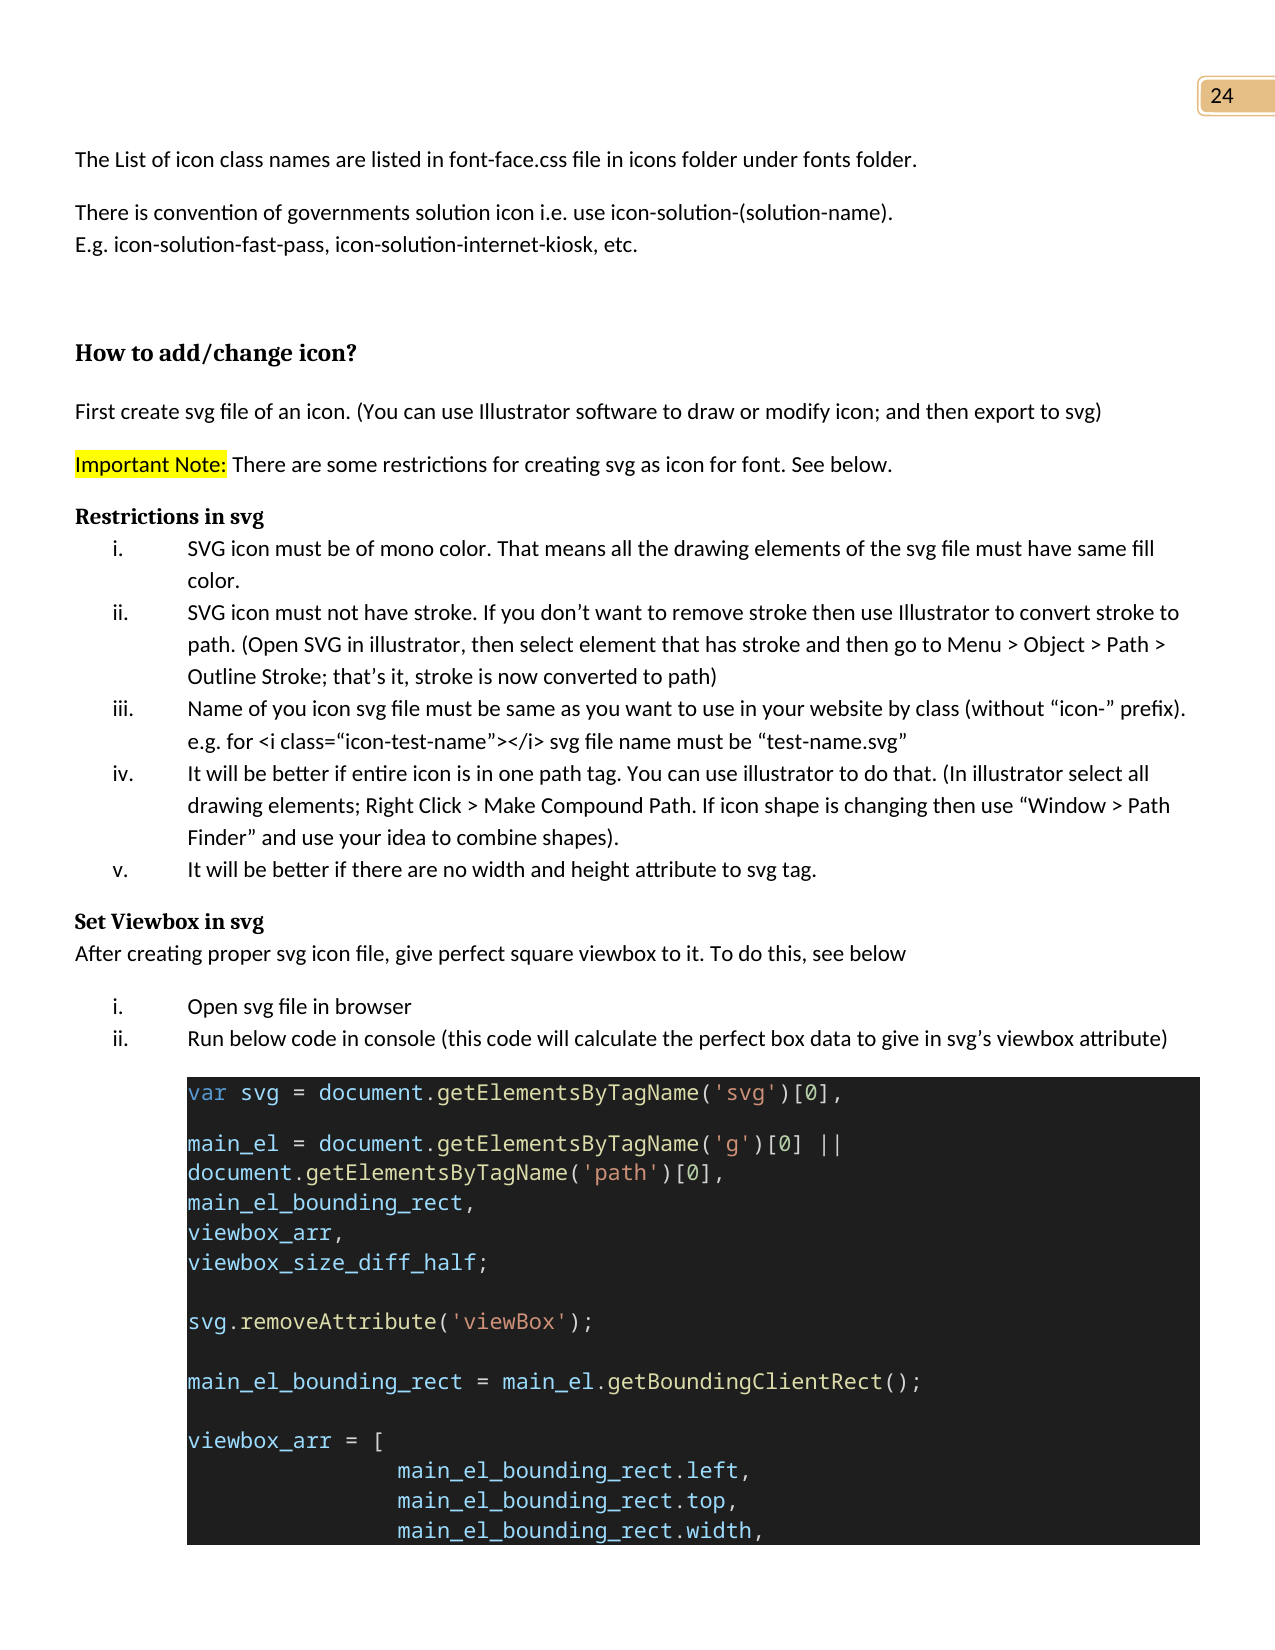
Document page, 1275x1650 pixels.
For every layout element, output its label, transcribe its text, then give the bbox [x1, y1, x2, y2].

list SVG icon must not have stroke. If you don’t want to remove stroke then use Illustrator to convert stroke to path. (Open SVG in illustrator, then select element that has stroke and then go to Menu > Object > Path > Outline Stroke; that’s it, stroke is now converted to path) [112, 598, 1200, 690]
text main_el_bounding_rect = main_el.getBoundingClientRect(); [187, 1366, 1200, 1396]
list It will be better if there are no width and height attribute to svg tag. [112, 856, 1200, 883]
text The List of icon class names are listed in font-face.css file in icons folder under fonts folder. [75, 145, 1200, 173]
text main_el = document.getElementsByTagName('g')[0] || document.getElementsByTagName('path')[0], [187, 1128, 1200, 1187]
text viewbox_arr, [187, 1217, 1200, 1247]
text viewbox_size_diff_half; [187, 1247, 1200, 1277]
text Important Note: There are some restrictions for creating svg as icon for font. See below. [227, 450, 1200, 478]
list Run below code in console (this code will calculate the perfect box data to give in svg’s viewbox attribute) [112, 1024, 1200, 1052]
text main_el_bounding_rect.top, [187, 1485, 1200, 1515]
text main_el_bounding_rect.width, [187, 1515, 1200, 1545]
list Open svg file in browser [112, 992, 1200, 1020]
text main_el_bounding_rect.left, [187, 1455, 1200, 1485]
subtitle How to add/change icon? [75, 339, 1200, 368]
text There is convention of governments solution icon i.e. use icon-solution-(solution-name). E.g. icon-solution-fast-pass, icon-solution-internet-kiosk, etc. [75, 198, 1200, 258]
list SVG icon must be of mono color. That means all the drawing elements of the svg file must have same fill color. [112, 534, 1200, 594]
text After creating proper svg icon file, give perfect square viewbox to it. To do this, see below [75, 939, 1200, 967]
list Name of you icon svg file must be same as you want to use in your website by class (without “icon-” prefix). [112, 694, 1200, 723]
text main_el_bounding_rect, [187, 1187, 1200, 1217]
subtitle Restrictions in svg [75, 503, 1200, 530]
text viewbox_arr = [ [187, 1426, 1200, 1455]
text var svg = document.getElementsByTagName('svg')[0], [187, 1077, 1200, 1107]
list It will be better if entire icon is in one path tag. You can use illustrator to do that. (In illustrator select all drawing elements; Right Click > Make Compound Path. If icon shape is changing then use “Window > Path Finder” and use your idea to combine shapes). [112, 759, 1200, 851]
list e.g. for <i class=“icon-test-name”></i> svg file name must be “test-name.svg” [187, 727, 1200, 755]
text First create svg file of an icon. (You can use Illustrator software to draw or modify icon; and then export to svg) [75, 397, 1200, 425]
text svg.removeAttribute('viewBox'); [187, 1306, 1200, 1336]
subtitle Set Viewbox in svg [75, 908, 1200, 935]
